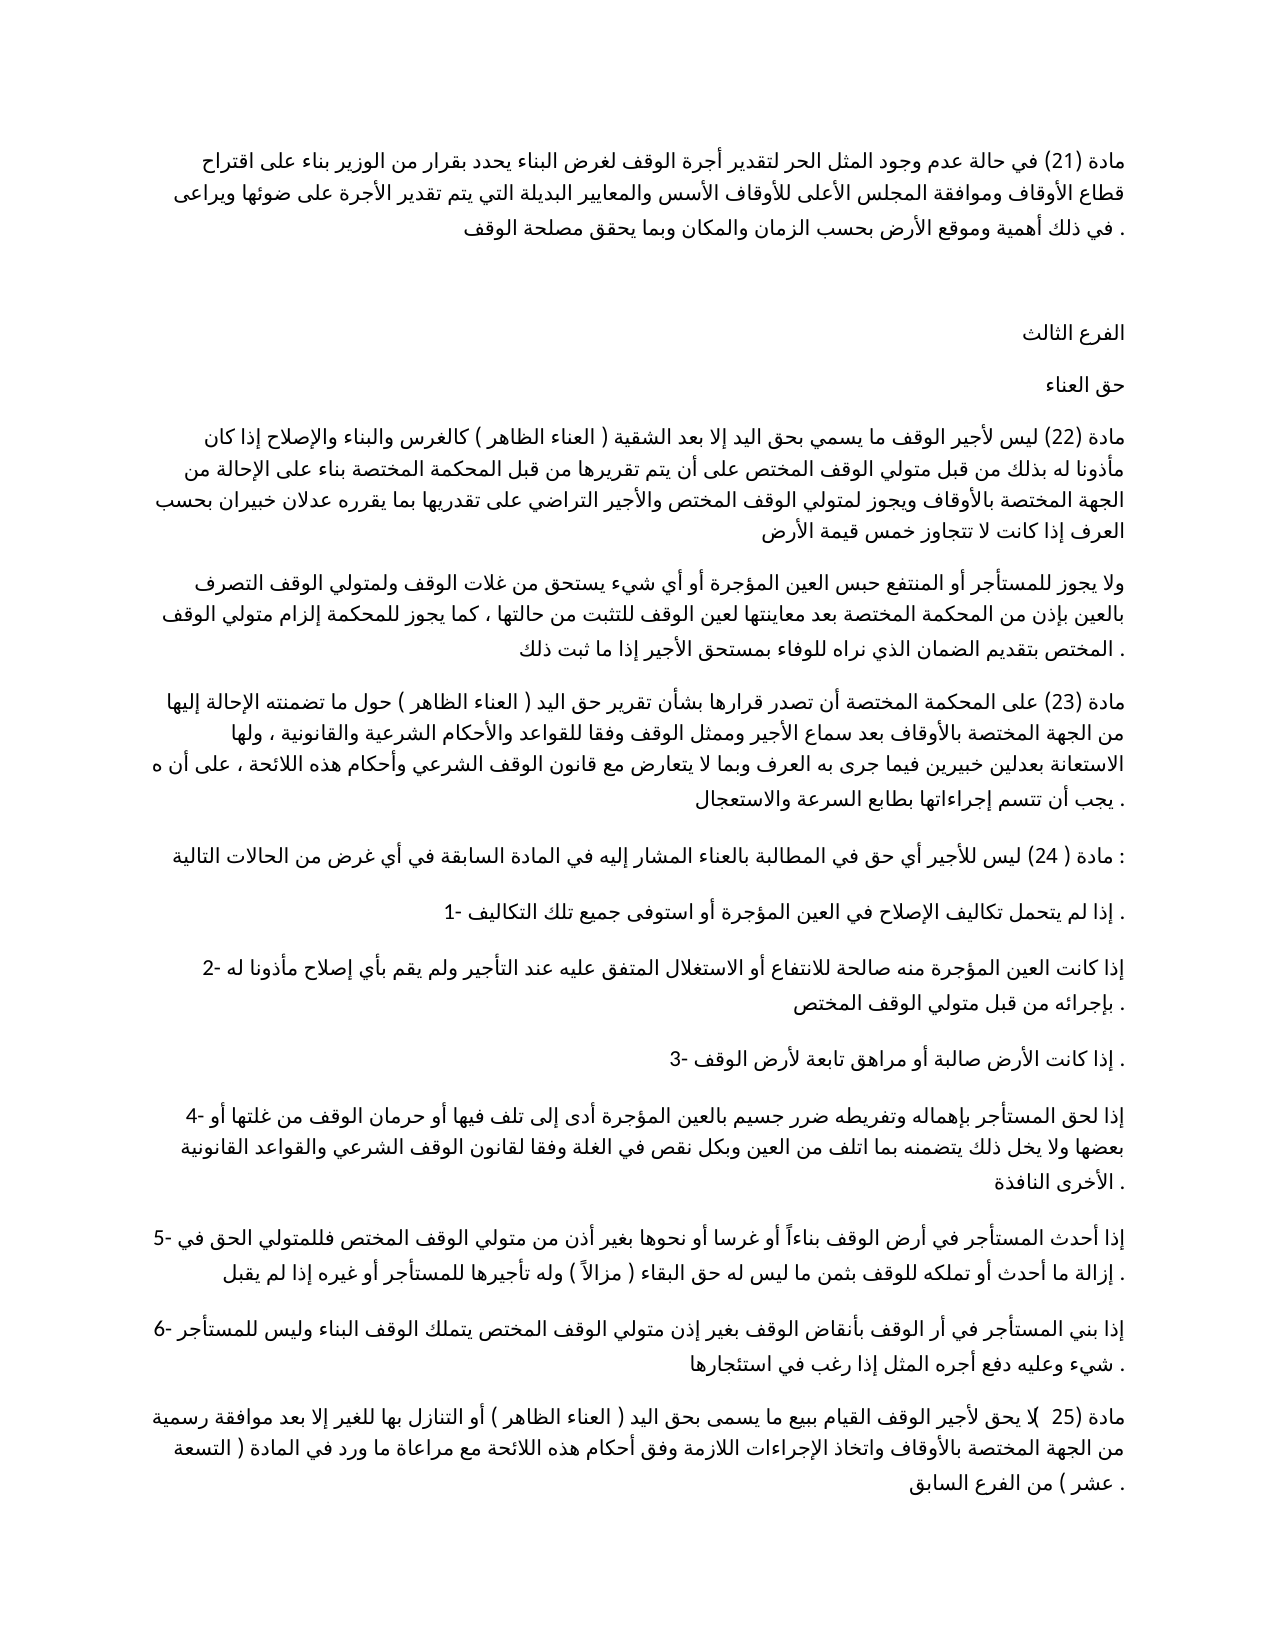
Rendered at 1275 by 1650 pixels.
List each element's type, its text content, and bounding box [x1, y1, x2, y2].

text 4- إذا لحق المستأجر بإهماله وتفريطه ضرر جسيم بالعين المؤجرة أدى إلى تلف فيها أو حرمان الوقف من غلتها أو بعضها ولا يخل ذلك يتضمنه بما اتلف من العين وبكل نقص في الغلة وفقا لقانون الوقف الشرعي والقواعد القانونية الأخرى النافذة . [150, 1101, 1125, 1198]
text الفرع الثالث [150, 322, 1125, 349]
text مادة (21) في حالة عدم وجود المثل الحر لتقدير أجرة الوقف لغرض البناء يحدد بقرار من الوزير بناء على اقتراح قطاع الأوقاف وموافقة المجلس الأعلى للأوقاف الأسس والمعايير البديلة التي يتم تقدير الأجرة على ضوئها ويراعى في ذلك أهمية وموقع الأرض بحسب الزمان والمكان وبما يحقق مصلحة الوقف . [150, 150, 1125, 243]
text 1- إذا لم يتحمل تكاليف الإصلاح في العين المؤجرة أو استوفى جميع تلك التكاليف . [150, 897, 1125, 928]
text مادة ( 24) ليس للأجير أي حق في المطالبة بالعناء المشار إليه في المادة السابقة في أي غرض من الحالات التالية : [150, 841, 1125, 872]
text مادة (22) ليس لأجير الوقف ما يسمي بحق اليد إلا بعد الشقية ( العناء الظاهر ) كالغرس والبناء والإصلاح إذا كان مأذونا له بذلك من قبل متولي الوقف المختص على أن يتم تقريرها من قبل المحكمة المختصة بناء على الإحالة من الجهة المختصة بالأوقاف ويجوز لمتولي الوقف المختص والأجير التراضي على تقدريها بما يقرره عدلان خبيران بحسب العرف إذا كانت لا تتجاوز خمس قيمة الأرض [150, 426, 1125, 547]
text 3- إذا كانت الأرض صالبة أو مراهق تابعة لأرض الوقف . [150, 1044, 1125, 1075]
text 2- إذا كانت العين المؤجرة منه صالحة للانتفاع أو الاستغلال المتفق عليه عند التأجير ولم يقم بأي إصلاح مأذونا له بإجرائه من قبل متولي الوقف المختص . [150, 953, 1125, 1019]
text 5- إذا أحدث المستأجر في أرض الوقف بناءاً أو غرسا أو نحوها بغير أذن من متولي الوقف المختص فللمتولي الحق في إزالة ما أحدث أو تملكه للوقف بثمن ما ليس له حق البقاء ( مزالاً ) وله تأجيرها للمستأجر أو غيره إذا لم يقبل . [150, 1223, 1125, 1289]
text مادة (23) على المحكمة المختصة أن تصدر قرارها بشأن تقرير حق اليد ( العناء الظاهر ) حول ما تضمنته الإحالة إليها من الجهة المختصة بالأوقاف بعد سماع الأجير وممثل الوقف وفقا للقواعد والأحكام الشرعية والقانونية ، ولها الاستعانة بعدلين خبيرين فيما جرى به العرف وبما لا يتعارض مع قانون الوقف الشرعي وأحكام هذه اللائحة ، على أن ه يجب أن تتسم إجراءاتها بطابع السرعة والاستعجال . [150, 691, 1125, 815]
text ولا يجوز للمستأجر أو المنتفع حبس العين المؤجرة أو أي شيء يستحق من غلات الوقف ولمتولي الوقف التصرف بالعين بإذن من المحكمة المختصة بعد معاينتها لعين الوقف للتثبت من حالتها ، كما يجوز للمحكمة إلزام متولي الوقف المختص بتقديم الضمان الذي نراه للوفاء بمستحق الأجير إذا ما ثبت ذلك . [150, 572, 1125, 665]
text 6- إذا بني المستأجر في أر الوقف بأنقاض الوقف بغير إذن متولي الوقف المختص يتملك الوقف البناء وليس للمستأجر شيء وعليه دفع أجره المثل إذا رغب في استئجارها . [150, 1314, 1125, 1380]
text حق العناء [150, 374, 1125, 401]
text مادة (25) لا يحق لأجير الوقف القيام ببيع ما يسمى بحق اليد ( العناء الظاهر ) أو التنازل بها للغير إلا بعد موافقة رسمية من الجهة المختصة بالأوقاف واتخاذ الإجراءات اللازمة وفق أحكام هذه اللائحة مع مراعاة ما ورد في المادة ( التسعة عشر ) من الفرع السابق . [150, 1406, 1125, 1499]
